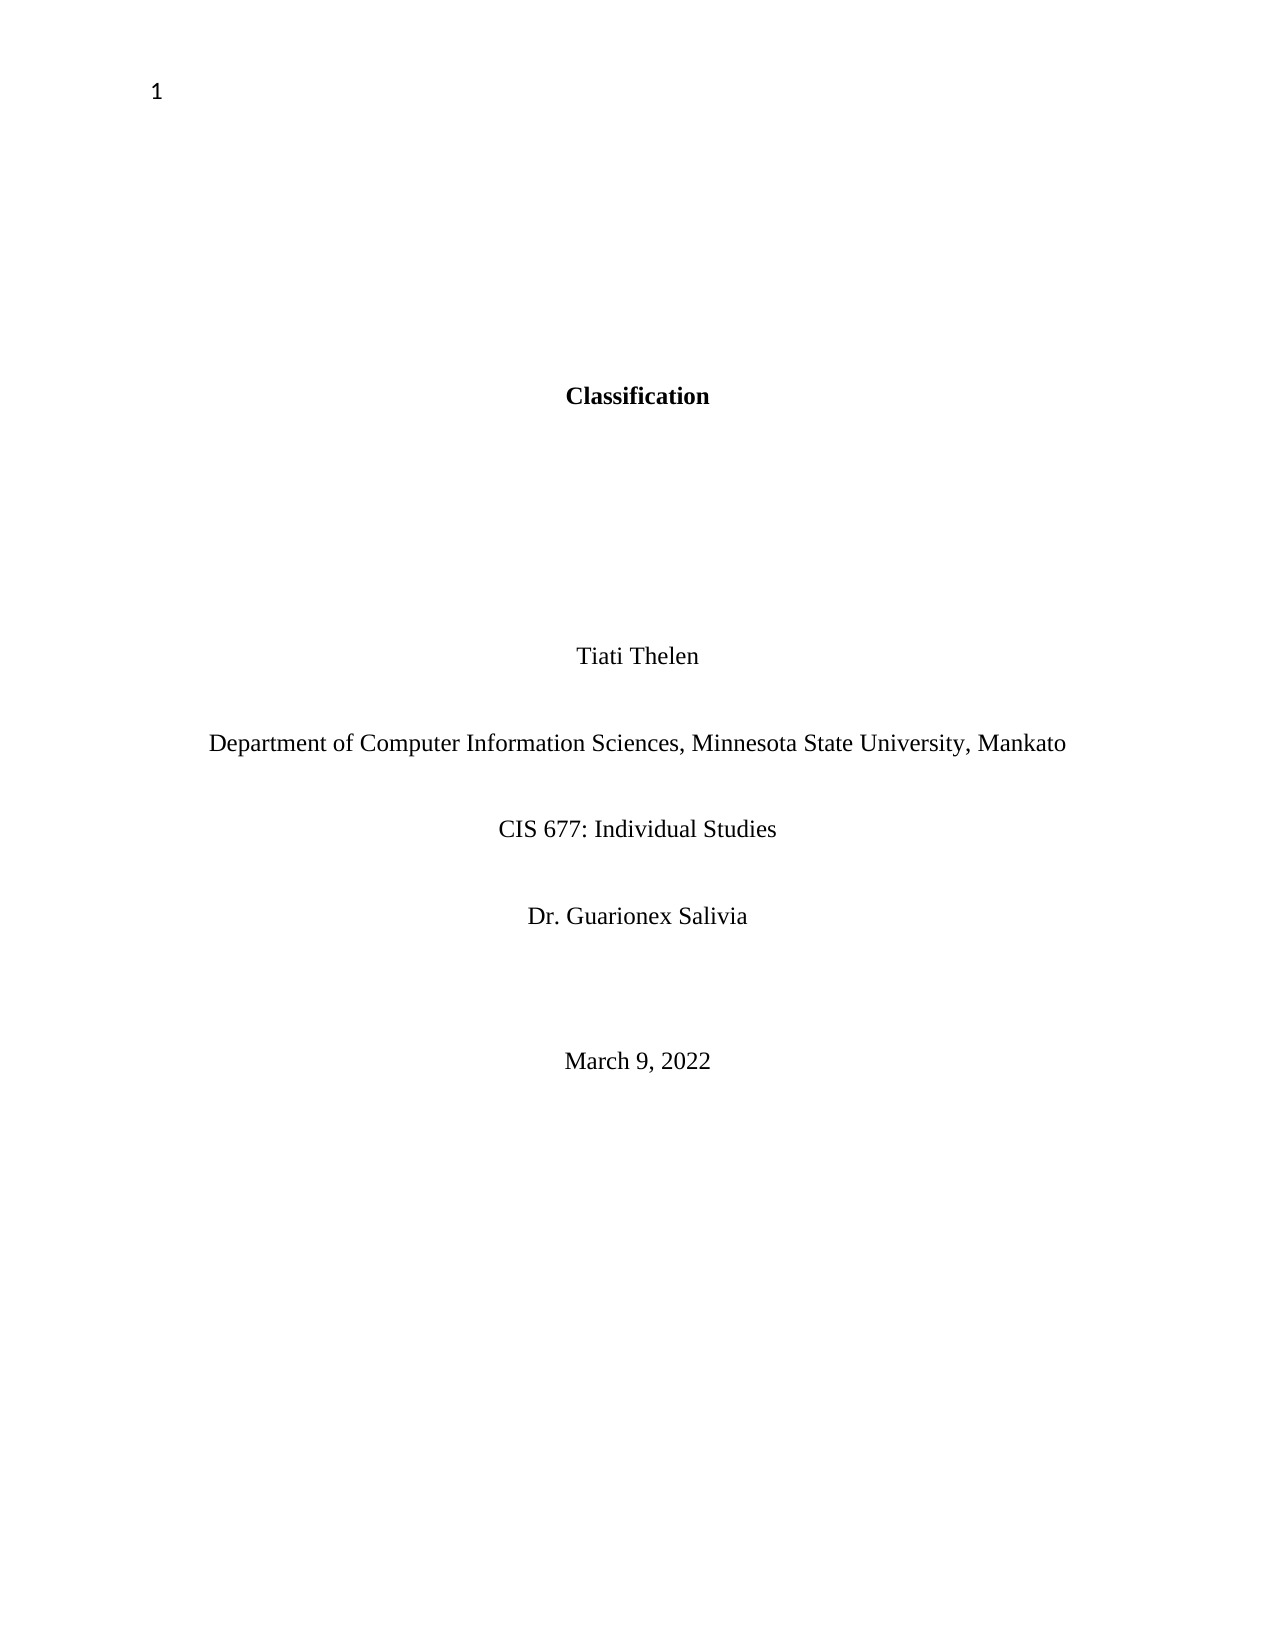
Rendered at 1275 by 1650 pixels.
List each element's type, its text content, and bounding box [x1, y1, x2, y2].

text Classification [150, 381, 1125, 410]
text Tiati Thelen [150, 641, 1125, 670]
text March 9, 2022 [150, 1046, 1125, 1074]
text Dr. Guarionex Salivia [150, 901, 1125, 930]
text Department of Computer Information Sciences, Minnesota State University, Mankato [150, 728, 1125, 757]
text CIS 677: Individual Studies [150, 814, 1125, 843]
